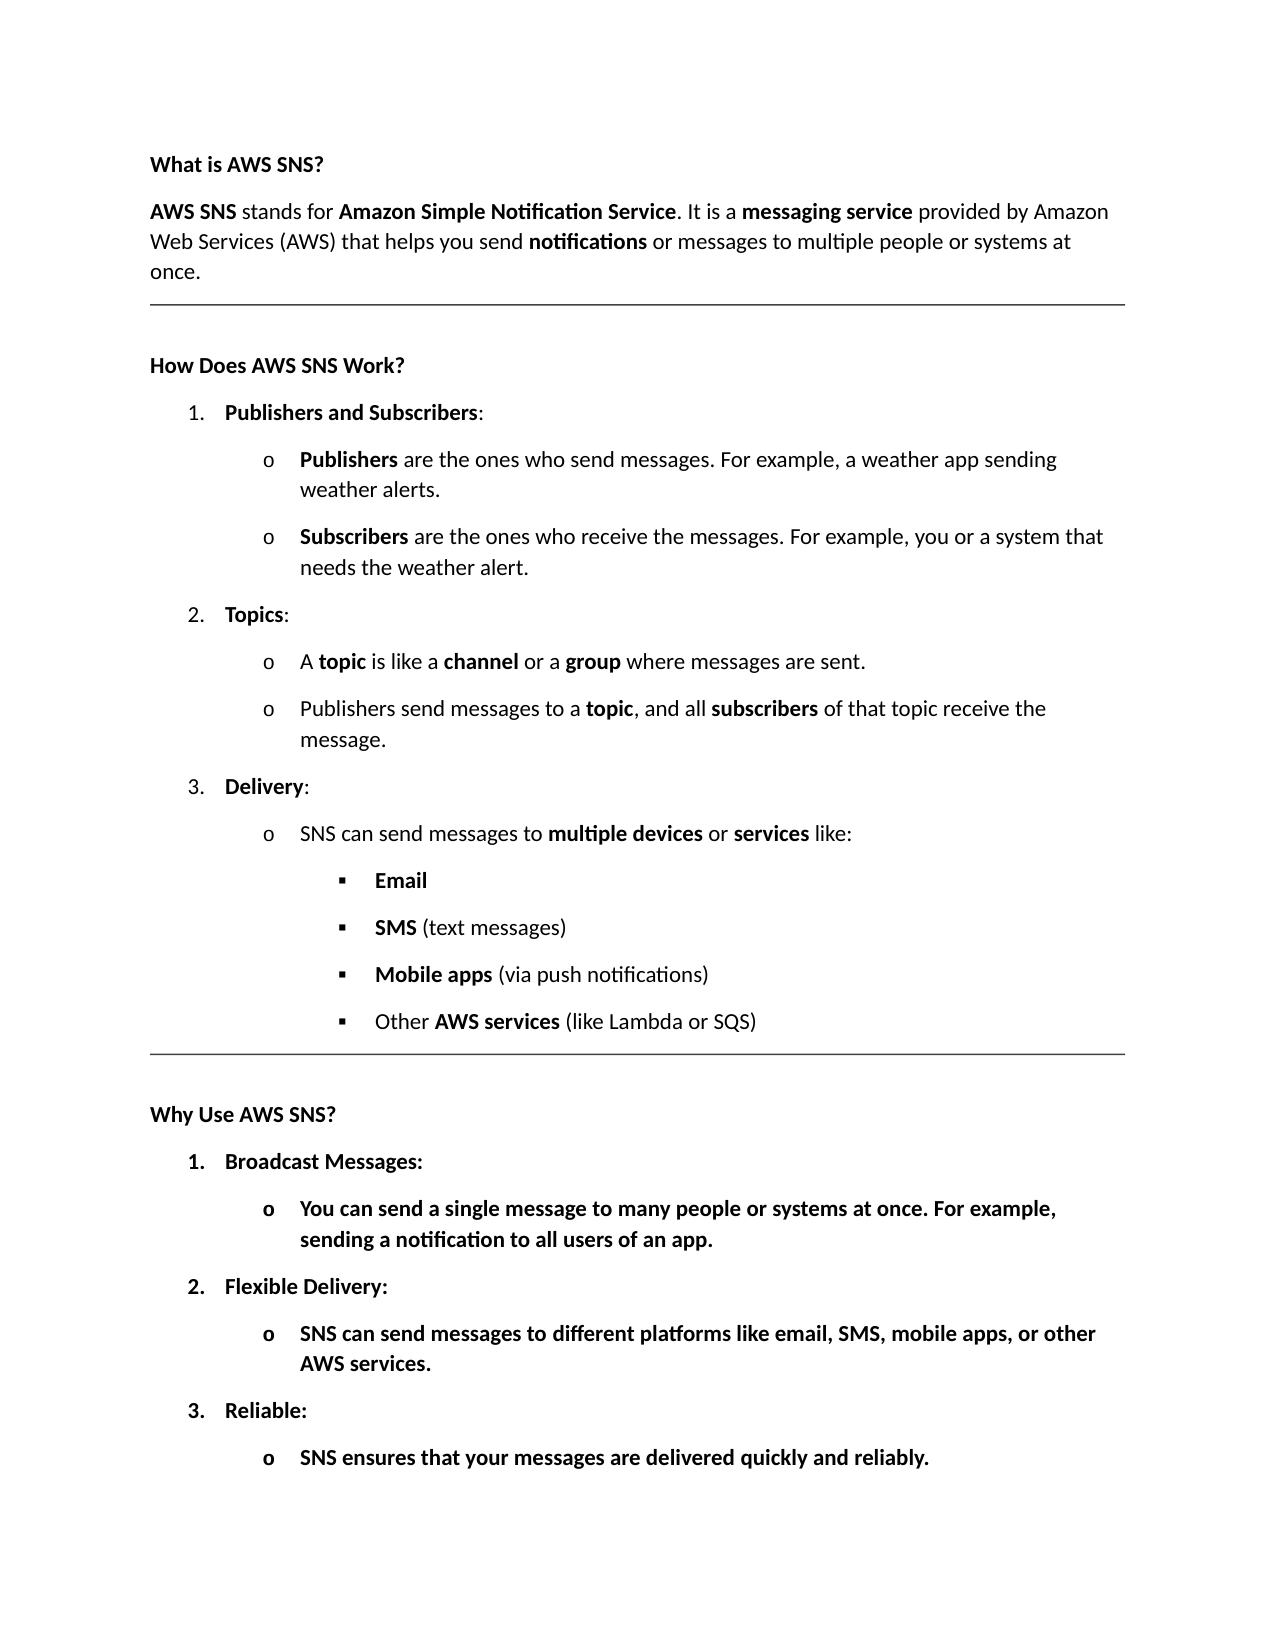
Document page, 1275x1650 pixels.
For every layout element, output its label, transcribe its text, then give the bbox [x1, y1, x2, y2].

list Email [337, 866, 1125, 894]
list You can send a single message to many people or systems at once. For example, sending a notification to all users of an app. [262, 1194, 1125, 1253]
text What is AWS SNS? [150, 150, 1125, 178]
text Why Use AWS SNS? [150, 1101, 1125, 1128]
list SNS can send messages to multiple devices or services like: [262, 819, 1125, 847]
list Subscribers are the ones who receive the messages. For example, you or a system that needs the weather alert. [262, 522, 1125, 581]
list Publishers send messages to a topic, and all subscribers of that topic receive the message. [262, 694, 1125, 753]
list Flexible Delivery: [187, 1272, 1125, 1300]
list SNS ensures that your messages are delivered quickly and reliably. [262, 1443, 1125, 1472]
list Reliable: [187, 1396, 1125, 1424]
list Broadcast Messages: [187, 1147, 1125, 1175]
list SNS can send messages to different platforms like email, SMS, mobile apps, or other AWS services. [262, 1319, 1125, 1377]
list Publishers are the ones who send messages. For example, a weather app sending weather alerts. [262, 445, 1125, 503]
text AWS SNS stands for Amazon Simple Notification Service. It is a messaging service provided by Amazon Web Services (AWS) that helps you send notifications or messages to multiple people or systems at once. [150, 197, 1125, 285]
list Topics: [187, 600, 1125, 628]
list SMS (text messages) [337, 913, 1125, 941]
text How Does AWS SNS Work? [150, 351, 1125, 379]
list Other AWS services (like Lambda or SQS) [337, 1007, 1125, 1035]
list Delivery: [187, 772, 1125, 800]
list Mobile apps (via push notifications) [337, 960, 1125, 988]
list A topic is like a channel or a group where messages are sent. [262, 647, 1125, 675]
list Publishers and Subscribers: [187, 398, 1125, 426]
